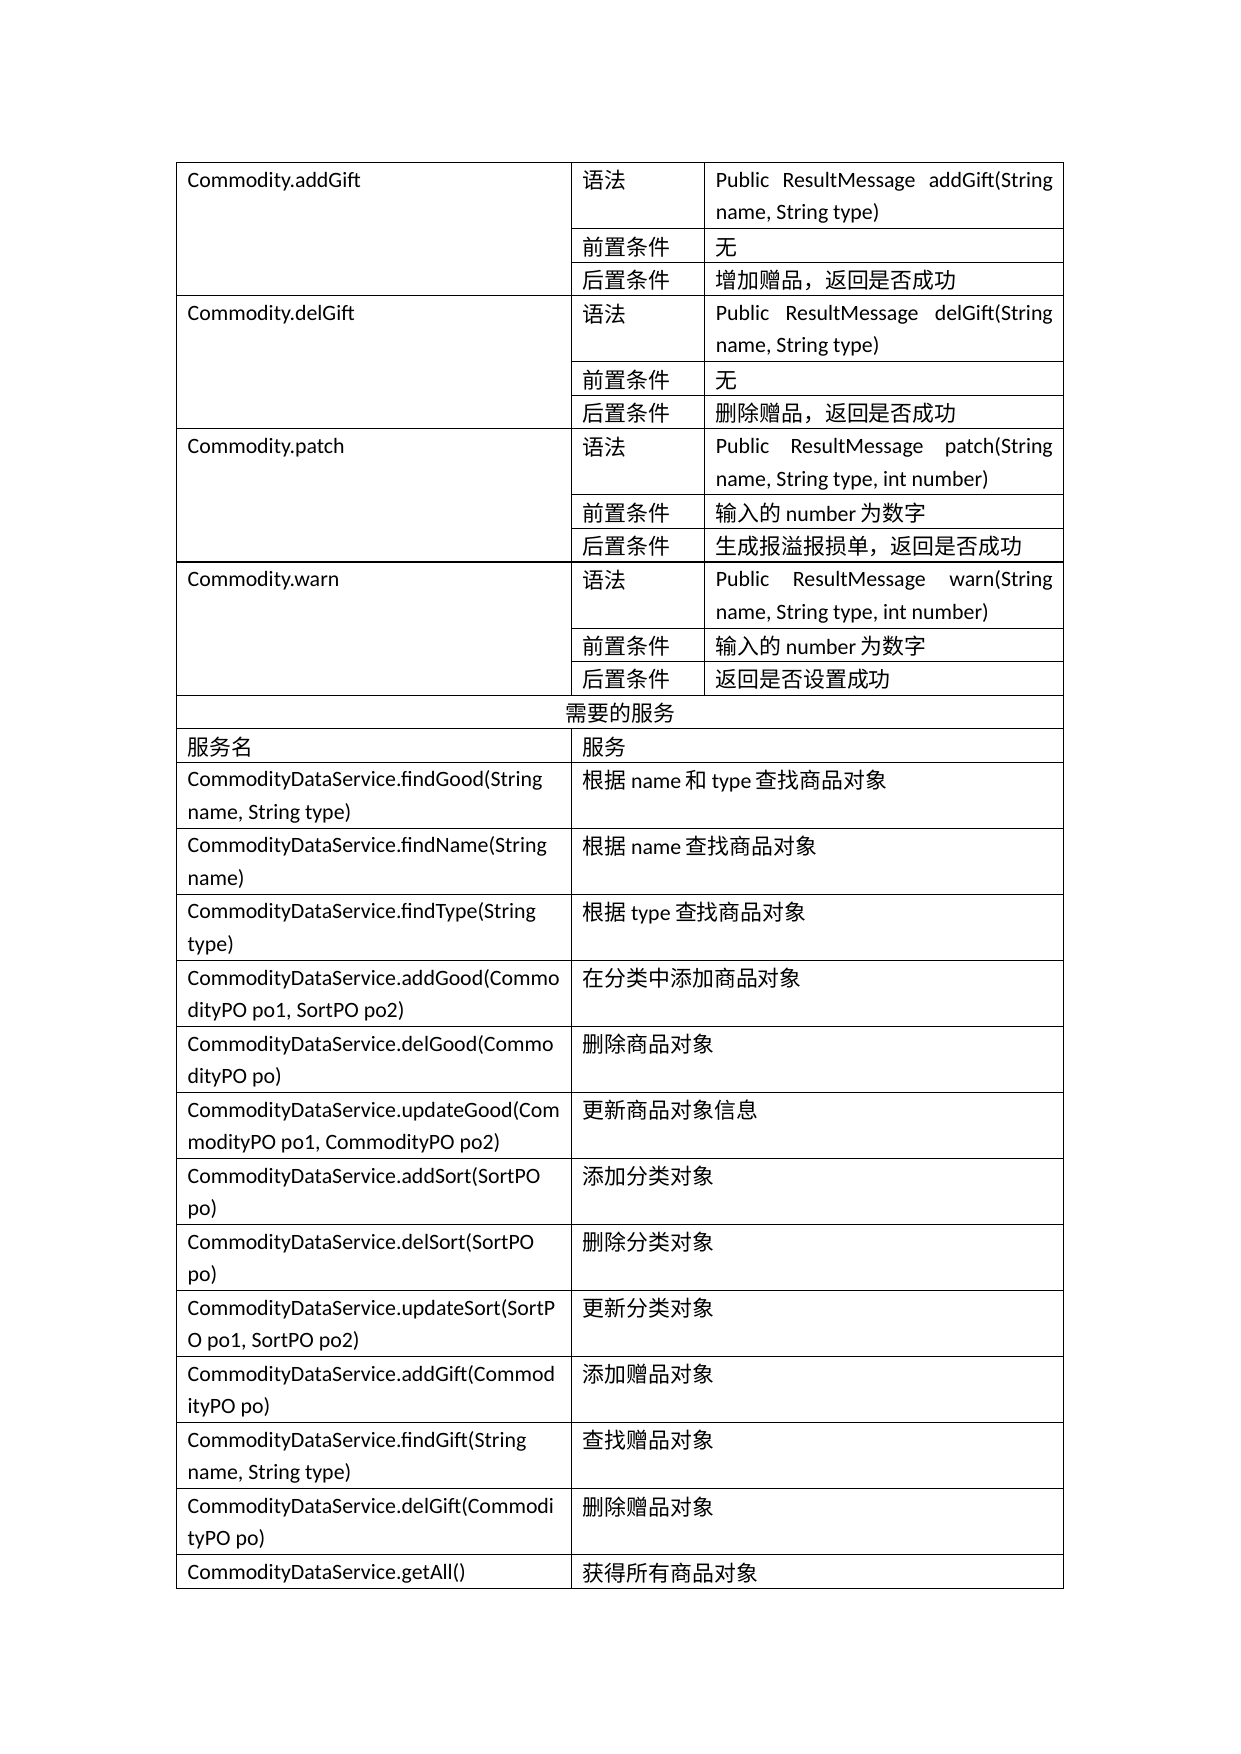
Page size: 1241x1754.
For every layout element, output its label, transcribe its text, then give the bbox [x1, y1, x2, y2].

table_cell 在分类中添加商品对象 [572, 961, 1063, 1026]
table_cell 语法 [572, 563, 704, 627]
table_cell 查找赠品对象 [572, 1423, 1063, 1488]
table_cell CommodityDataService.delSort(SortPO po) [177, 1225, 571, 1290]
table_cell 需要的服务 [177, 696, 1063, 728]
table_cell 更新商品对象信息 [572, 1093, 1063, 1158]
table_cell 删除分类对象 [572, 1225, 1063, 1290]
table_cell CommodityDataService.findGood(String name, String type) [177, 763, 571, 828]
table_cell CommodityDataService.findGift(String name, String type) [177, 1423, 571, 1488]
table_cell 服务名 [177, 729, 571, 762]
table_cell 后置条件 [572, 263, 704, 295]
table_cell CommodityDataService.updateGood(CommodityPO po1, CommodityPO po2) [177, 1093, 571, 1158]
table_cell 根据name查找商品对象 [572, 829, 1063, 894]
table_cell CommodityDataService.addSort(SortPO po) [177, 1159, 571, 1224]
table_cell CommodityDataService.addGift(CommodityPO po) [177, 1357, 571, 1422]
table_cell 语法 [572, 429, 704, 494]
table_cell 删除商品对象 [572, 1027, 1063, 1092]
table_cell Commodity.patch [177, 429, 571, 561]
table_cell 删除赠品对象 [572, 1489, 1063, 1554]
table_cell Public ResultMessage addGift(String name, String type) [705, 163, 1063, 228]
table_cell 无 [705, 362, 1063, 395]
table_cell CommodityDataService.findType(String type) [177, 895, 571, 960]
table_cell Public ResultMessage delGift(String name, String type) [705, 296, 1063, 361]
table_cell Commodity.delGift [177, 296, 571, 428]
table_cell 服务 [572, 729, 1063, 762]
table_cell 无 [705, 229, 1063, 262]
table_cell 后置条件 [572, 662, 704, 694]
table_cell CommodityDataService.delGood(CommodityPO po) [177, 1027, 571, 1092]
table_cell 输入的number为数字 [705, 495, 1063, 528]
table_cell 输入的number为数字 [705, 629, 1063, 661]
table_cell 语法 [572, 296, 704, 361]
table_cell 更新分类对象 [572, 1291, 1063, 1356]
table_cell 语法 [572, 163, 704, 228]
table_cell 前置条件 [572, 362, 704, 395]
table_cell 删除赠品，返回是否成功 [705, 396, 1063, 428]
table_cell 生成报溢报损单，返回是否成功 [705, 529, 1063, 561]
table_cell Commodity.warn [177, 563, 571, 694]
table_cell CommodityDataService.addGood(CommodityPO po1, SortPO po2) [177, 961, 571, 1026]
table_cell Public ResultMessage warn(String name, String type, int number) [705, 563, 1063, 627]
table_cell CommodityDataService.delGift(CommodityPO po) [177, 1489, 571, 1554]
table_cell CommodityDataService.updateSort(SortPO po1, SortPO po2) [177, 1291, 571, 1356]
table_cell 添加赠品对象 [572, 1357, 1063, 1422]
table_cell 根据type查找商品对象 [572, 895, 1063, 960]
table_cell 前置条件 [572, 629, 704, 661]
table_cell Commodity.addGift [177, 163, 571, 295]
table_cell 后置条件 [572, 396, 704, 428]
table_cell 前置条件 [572, 229, 704, 262]
table_cell CommodityDataService.findName(String name) [177, 829, 571, 894]
table_cell 添加分类对象 [572, 1159, 1063, 1224]
table_cell 增加赠品，返回是否成功 [705, 263, 1063, 295]
table_cell 后置条件 [572, 529, 704, 561]
table_cell 获得所有商品对象 [572, 1555, 1063, 1588]
table_cell 前置条件 [572, 495, 704, 528]
table_cell 根据name和type查找商品对象 [572, 763, 1063, 828]
table_cell Public ResultMessage patch(String name, String type, int number) [705, 429, 1063, 494]
table_cell CommodityDataService.getAll() [177, 1555, 571, 1588]
table_cell 返回是否设置成功 [705, 662, 1063, 694]
